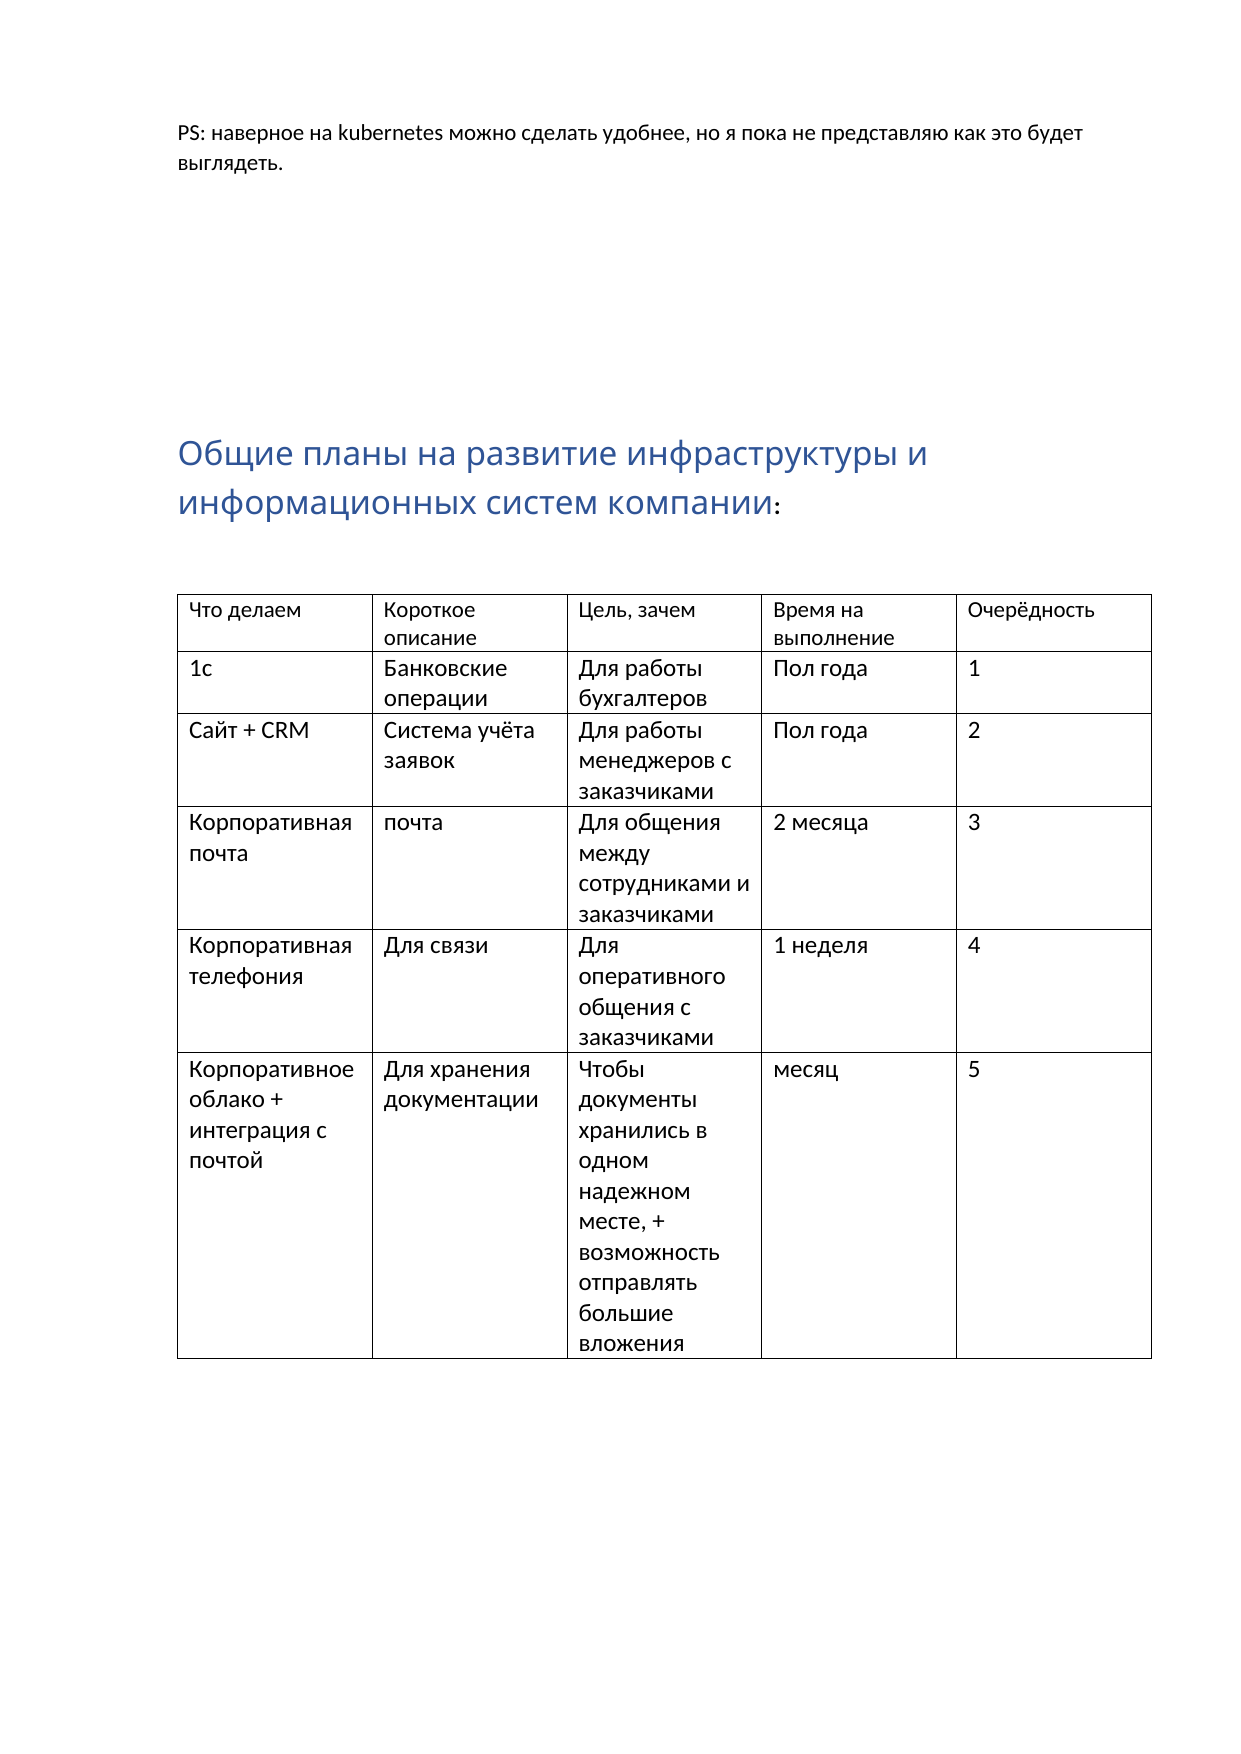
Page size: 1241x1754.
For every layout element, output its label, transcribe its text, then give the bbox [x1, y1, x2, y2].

table_cell почта [373, 807, 567, 929]
table_cell месяц [762, 1053, 956, 1358]
table_cell 3 [957, 807, 1151, 929]
table_cell 4 [957, 930, 1151, 1052]
table_cell 5 [957, 1053, 1151, 1358]
table_cell Пол года [762, 714, 956, 806]
table_cell Для оперативного общения с заказчиками [568, 930, 761, 1052]
table_header Цель, зачем [568, 595, 761, 651]
table_cell Для общения между сотрудниками и заказчиками [568, 807, 761, 929]
table_cell 2 [957, 714, 1151, 806]
table_header Что делаем [178, 595, 372, 651]
table_cell Для хранения документации [373, 1053, 567, 1358]
table_cell Для работы менеджеров с заказчиками [568, 714, 761, 806]
table_cell 1 [957, 652, 1151, 713]
text PS: наверное на kubernetes можно сделать удобнее, но я пока не представляю как это будет выглядеть. [177, 118, 1152, 176]
text Общие планы на развитие инфраструктуры и информационных систем компании: [177, 429, 1152, 524]
table_cell 2 месяца [762, 807, 956, 929]
table_header Время на выполнение [762, 595, 956, 651]
table_header Короткое описание [373, 595, 567, 651]
table_cell 1 неделя [762, 930, 956, 1052]
table_cell Корпоративное облако + интеграция с почтой [178, 1053, 372, 1358]
table_cell Сайт + CRM [178, 714, 372, 806]
table_cell Корпоративная почта [178, 807, 372, 929]
table_header Очерёдность [957, 595, 1151, 651]
table_cell Для связи [373, 930, 567, 1052]
table_cell Банковские операции [373, 652, 567, 713]
table_cell 1с [178, 652, 372, 713]
table_cell Для работы бухгалтеров [568, 652, 761, 713]
table_cell Система учёта заявок [373, 714, 567, 806]
table_cell Пол года [762, 652, 956, 713]
table_cell Корпоративная телефония [178, 930, 372, 1052]
table_cell Чтобы документы хранились в одном надежном месте, + возможность отправлять большие вложения [568, 1053, 761, 1358]
